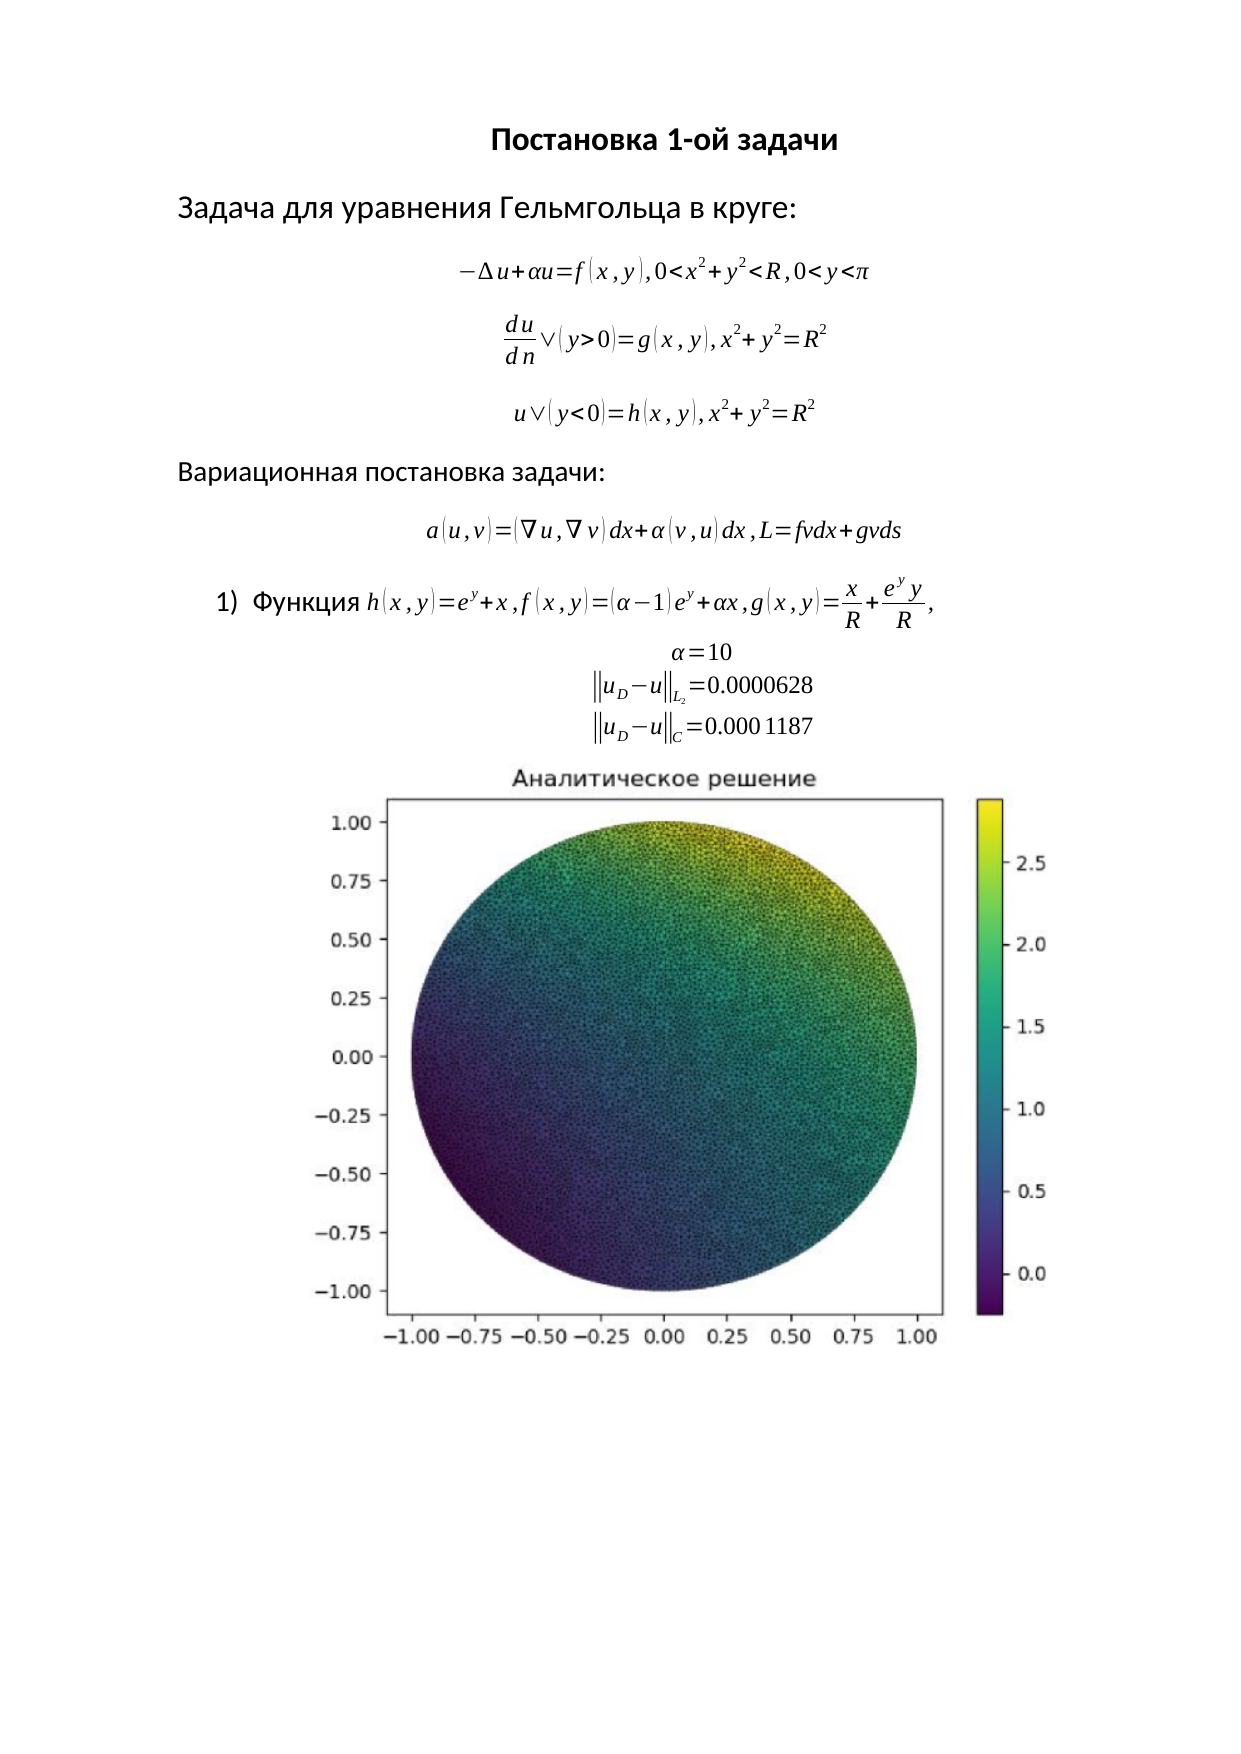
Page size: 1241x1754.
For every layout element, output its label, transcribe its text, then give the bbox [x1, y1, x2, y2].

list Функция [215, 570, 1152, 633]
text Постановка 1-ой задачи [177, 118, 1152, 159]
text Вариационная постановка задачи: [177, 453, 1152, 488]
text Задача для уравнения Гельмгольца в круге: [177, 186, 1152, 226]
picture [308, 750, 1095, 1411]
